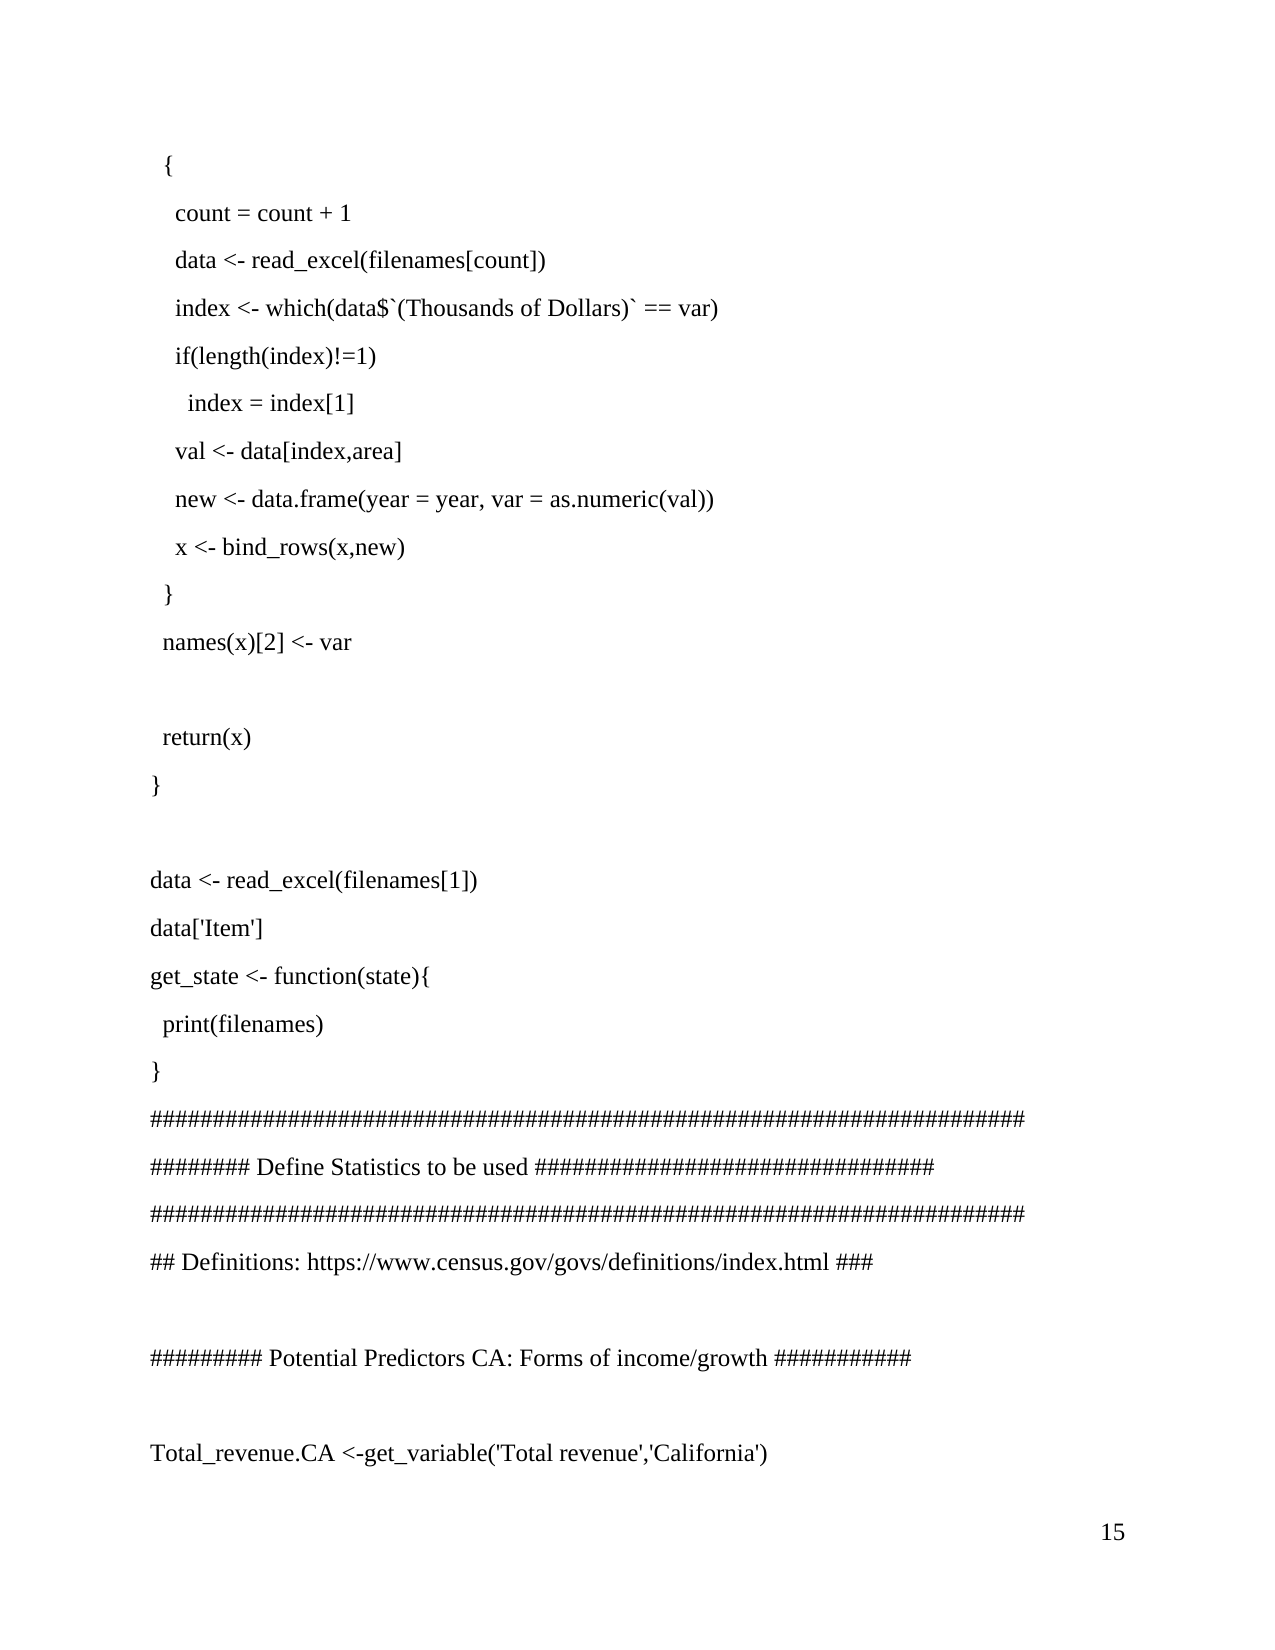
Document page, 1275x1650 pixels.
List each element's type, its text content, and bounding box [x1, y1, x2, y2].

text count = count + 1 [150, 198, 1125, 226]
text data <- read_excel(filenames[count]) [150, 245, 1125, 274]
text ######### Potential Predictors CA: Forms of income/growth ########### [150, 1343, 1125, 1371]
text new <- data.frame(year = year, var = as.numeric(val)) [150, 484, 1125, 513]
text return(x) [150, 722, 1125, 751]
text print(filenames) [150, 1009, 1125, 1037]
text val <- data[index,area] [150, 436, 1125, 465]
text data <- read_excel(filenames[1]) [150, 866, 1125, 894]
text data['Item'] [150, 913, 1125, 942]
text ######## Define Statistics to be used ################################ [150, 1152, 1125, 1181]
text if(length(index)!=1) [150, 341, 1125, 369]
text Total_revenue.CA <-get_variable('Total revenue','California') [150, 1438, 1125, 1467]
text ###################################################################### [150, 1104, 1125, 1133]
text } [150, 579, 1125, 608]
text { [150, 150, 1125, 179]
text index = index[1] [150, 388, 1125, 417]
text get_state <- function(state){ [150, 961, 1125, 990]
text } [150, 1056, 1125, 1085]
text index <- which(data$`(Thousands of Dollars)` == var) [150, 293, 1125, 322]
text names(x)[2] <- var [150, 627, 1125, 656]
text ## Definitions: https://www.census.gov/govs/definitions/index.html ### [150, 1247, 1125, 1276]
text ###################################################################### [150, 1199, 1125, 1228]
text x <- bind_rows(x,new) [150, 532, 1125, 560]
text } [150, 770, 1125, 799]
